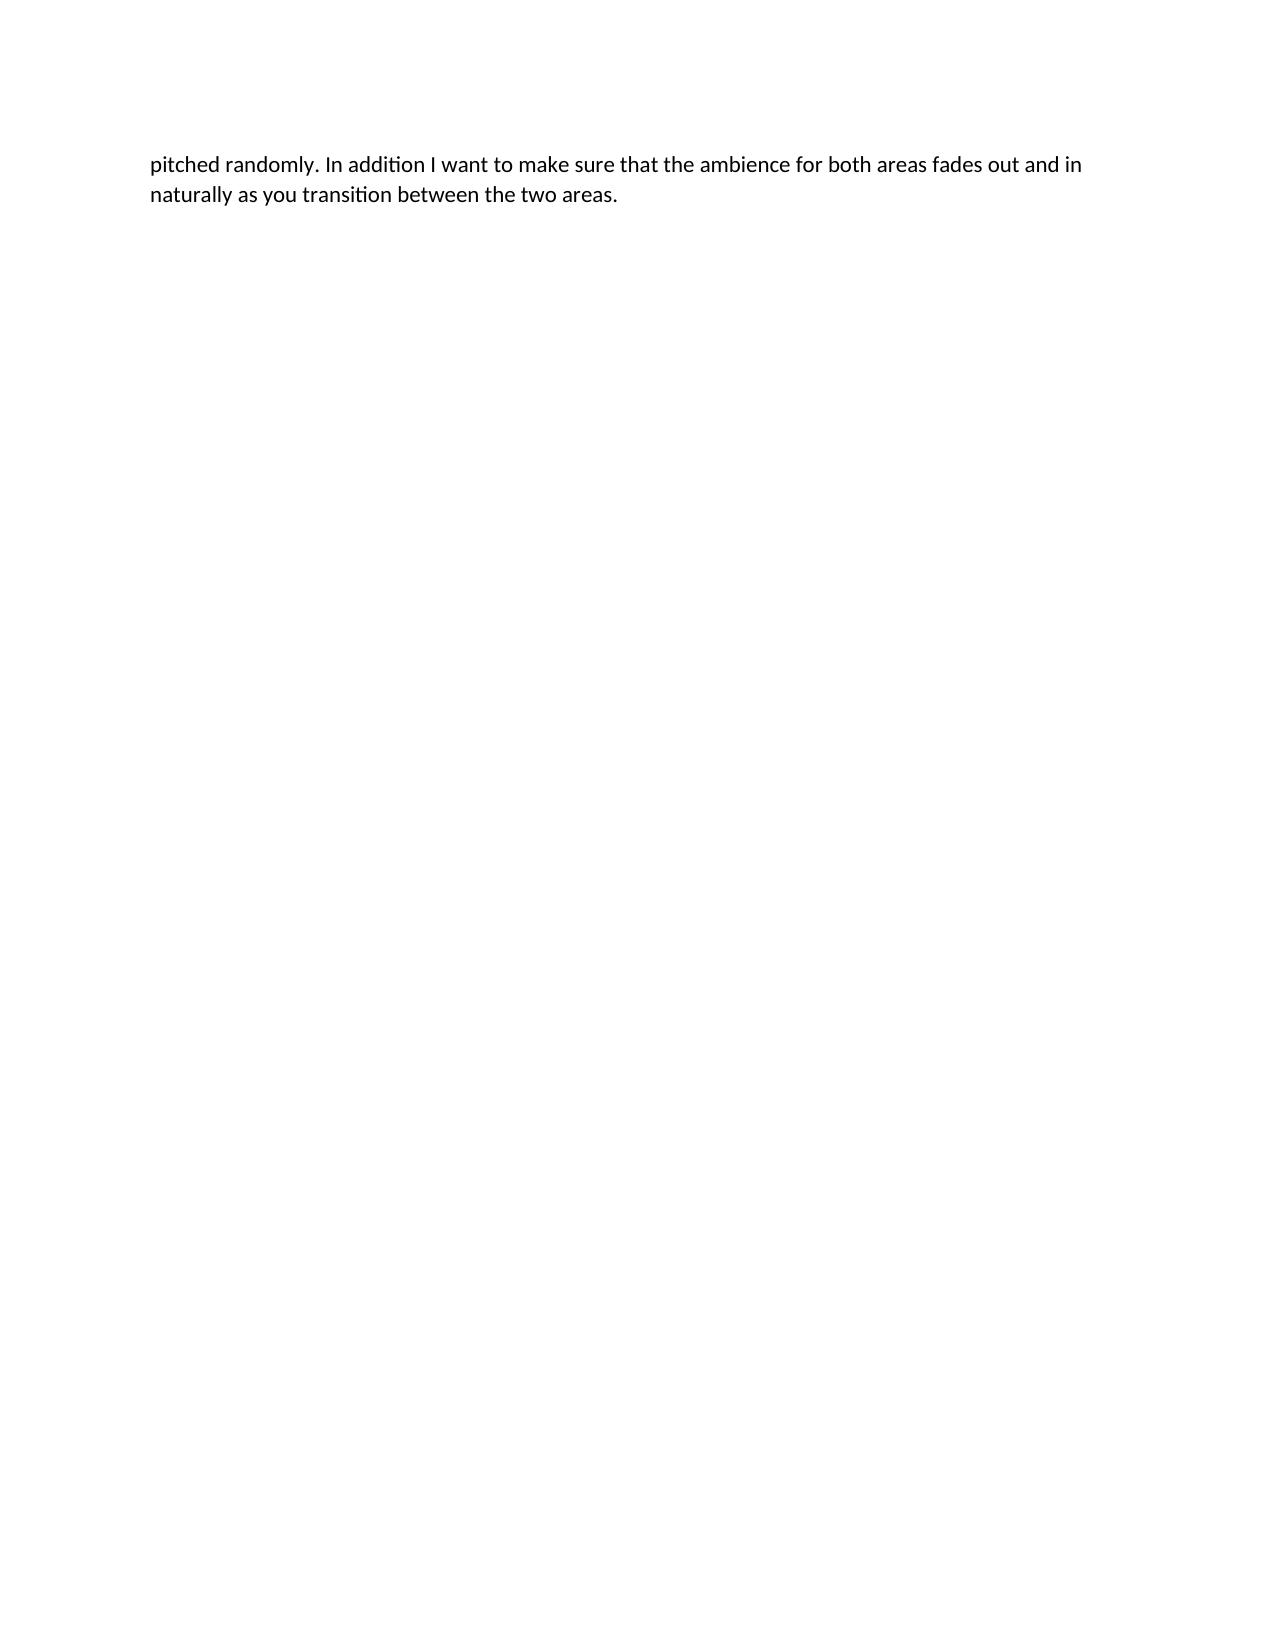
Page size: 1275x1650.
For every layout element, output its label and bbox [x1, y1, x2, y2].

text [150, 150, 1125, 208]
